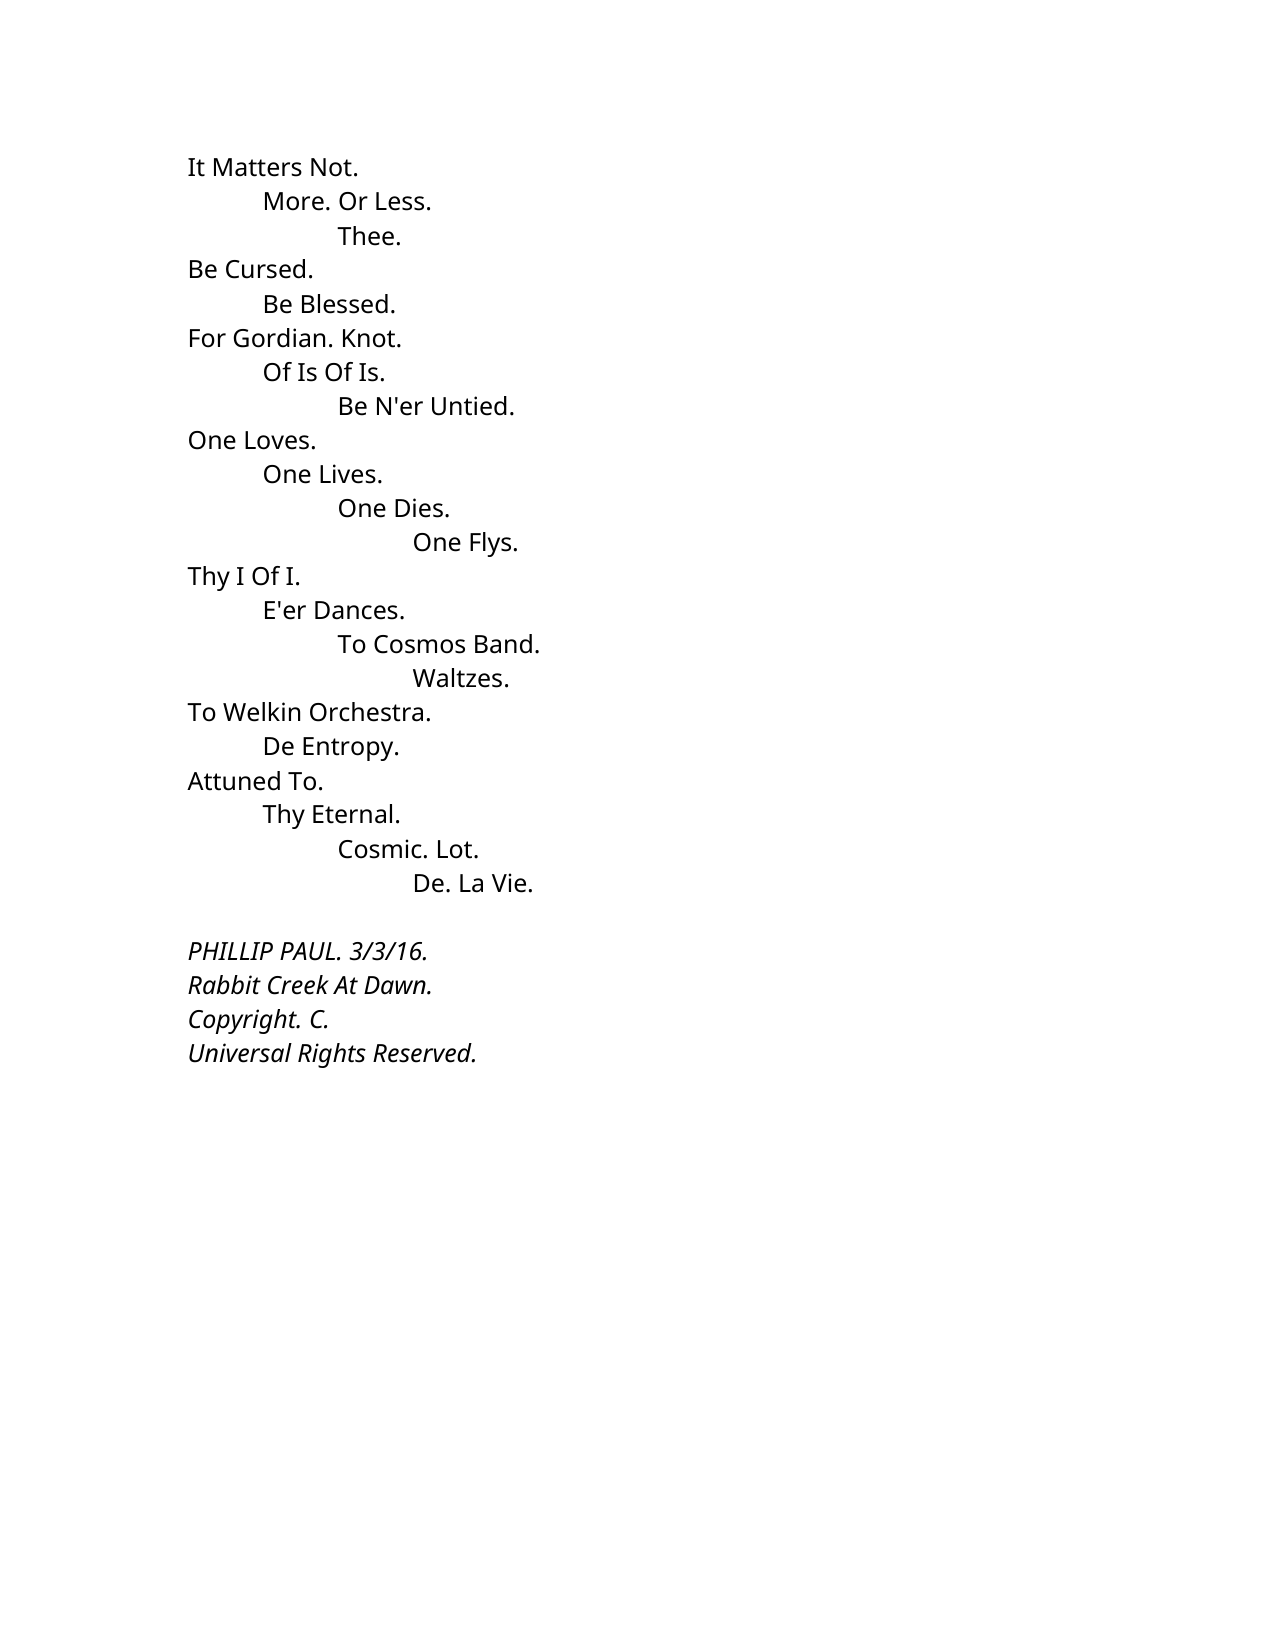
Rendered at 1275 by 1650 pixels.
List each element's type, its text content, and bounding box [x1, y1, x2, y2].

text Be Blessed. [187, 286, 1087, 320]
text Cosmic. Lot. [262, 831, 1087, 865]
text De Entropy. [187, 729, 1087, 763]
text Copyright. C. [187, 1002, 1087, 1036]
text Of Is Of Is. [187, 354, 1087, 388]
text Universal Rights Reserved. [187, 1036, 1087, 1070]
text Waltzes. [337, 661, 1087, 695]
text More. Or Less. [187, 184, 1087, 218]
text Thee. [262, 218, 1087, 252]
text One Dies. [262, 491, 1087, 525]
text Thy Eternal. [187, 797, 1087, 831]
text Be N'er Untied. [262, 388, 1087, 422]
text E'er Dances. [187, 593, 1087, 627]
text Thy I Of I. [187, 559, 1087, 593]
text For Gordian. Knot. [187, 320, 1087, 354]
text To Welkin Orchestra. [187, 695, 1087, 729]
text One Loves. [187, 422, 1087, 457]
text Attuned To. [187, 763, 1087, 797]
text One Flys. [337, 525, 1087, 559]
text Rabbit Creek At Dawn. [187, 967, 1087, 1002]
text To Cosmos Band. [262, 627, 1087, 661]
text De. La Vie. [337, 865, 1087, 899]
text One Lives. [187, 457, 1087, 491]
text PHILLIP PAUL. 3/3/16. [187, 933, 1087, 967]
text It Matters Not. [187, 150, 1087, 184]
text Be Cursed. [187, 252, 1087, 286]
